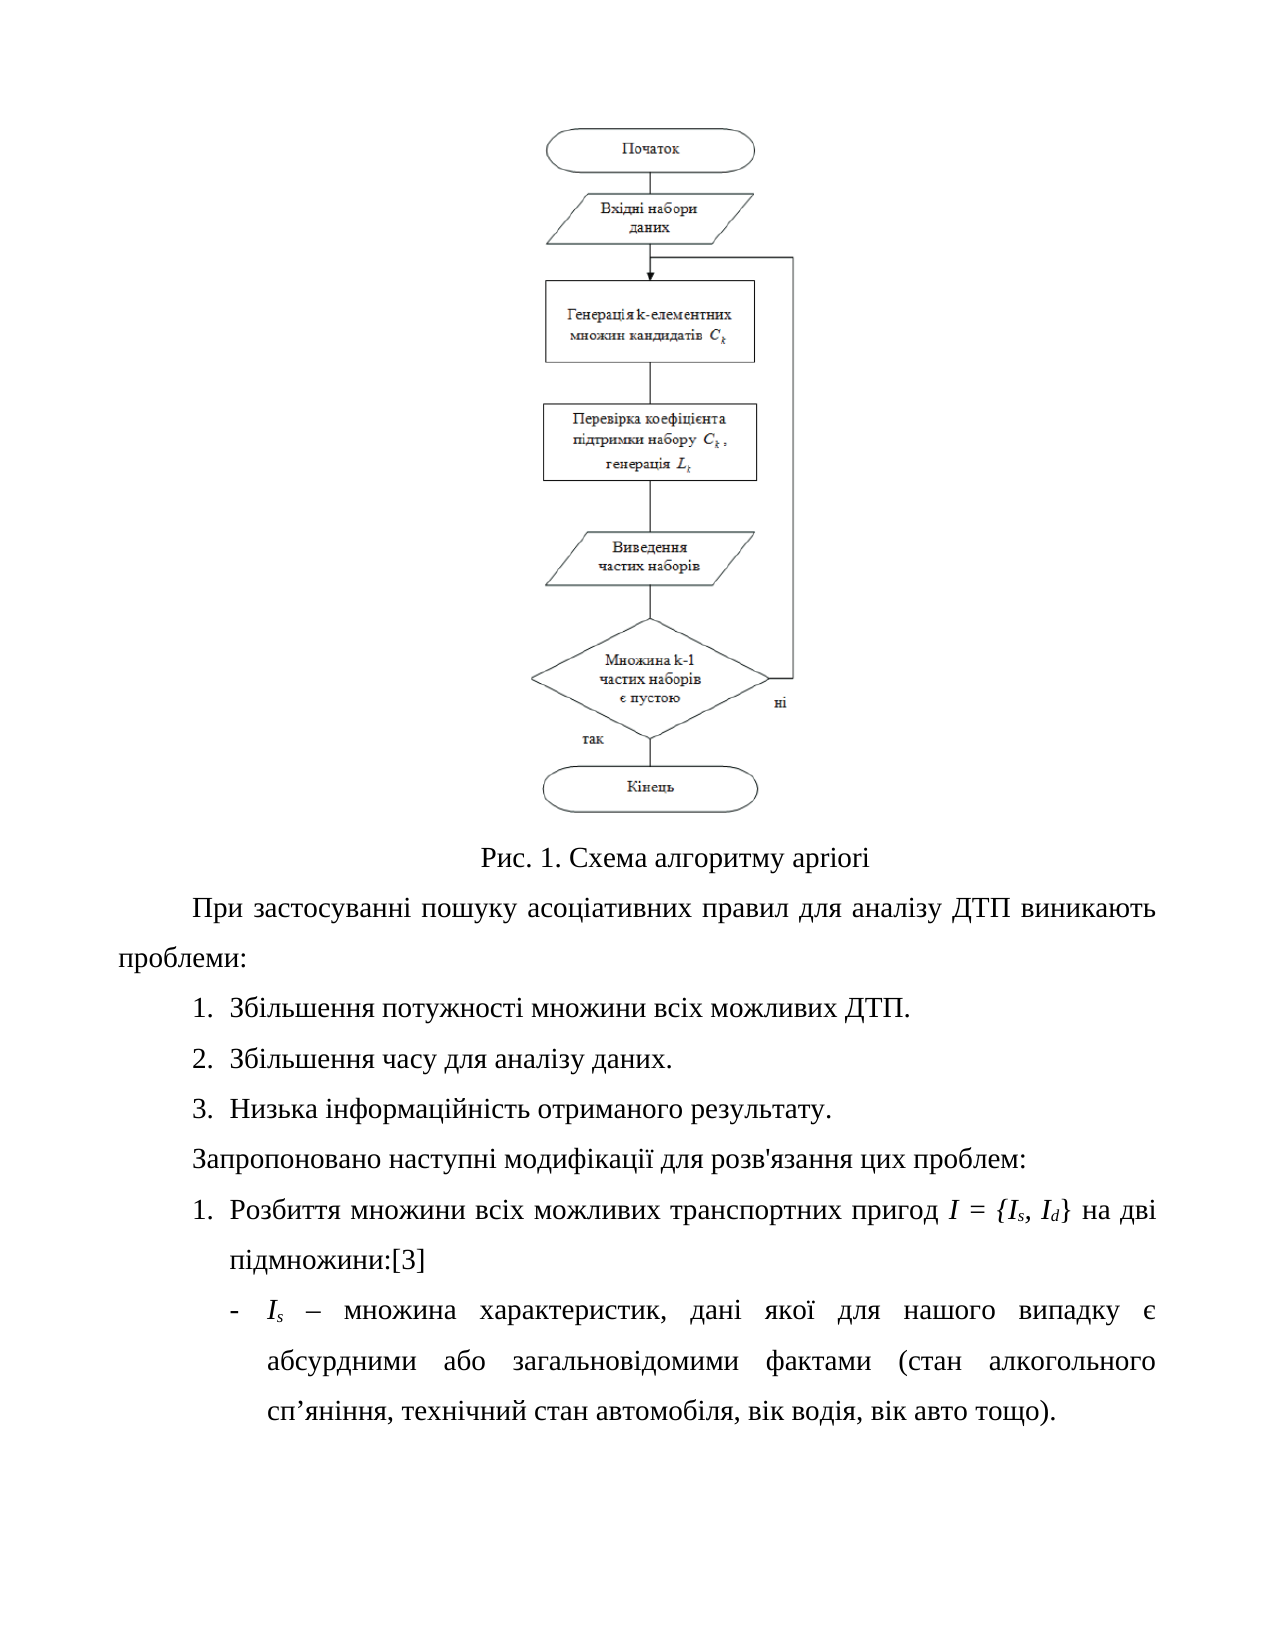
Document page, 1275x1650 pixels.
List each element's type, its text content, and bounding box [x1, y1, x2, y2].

picture [531, 118, 819, 826]
list Розбиття множини всіх можливих транспортних пригод I = {Is, Id} на дві підмножини:[3] [192, 1192, 1157, 1276]
text При застосуванні пошуку асоціативних правил для аналізу ДТП виникають проблеми: [118, 890, 1157, 974]
text Рис. 1. Схема алгоритму apriori [118, 840, 1157, 873]
list Is – множина характеристик, дані якої для нашого випадку є абсурдними або загальновідомими фактами (стан алкогольного сп’яніння, технічний стан автомобіля, вік водія, вік авто тощо). [229, 1292, 1157, 1427]
text Запропоновано наступні модифікації для розв'язання цих проблем: [118, 1142, 1157, 1175]
list Низька інформаційність отриманого результату. [192, 1091, 1157, 1125]
list Збільшення часу для аналізу даних. [192, 1041, 1157, 1074]
list Збільшення потужності множини всіх можливих ДТП. [192, 991, 1157, 1024]
